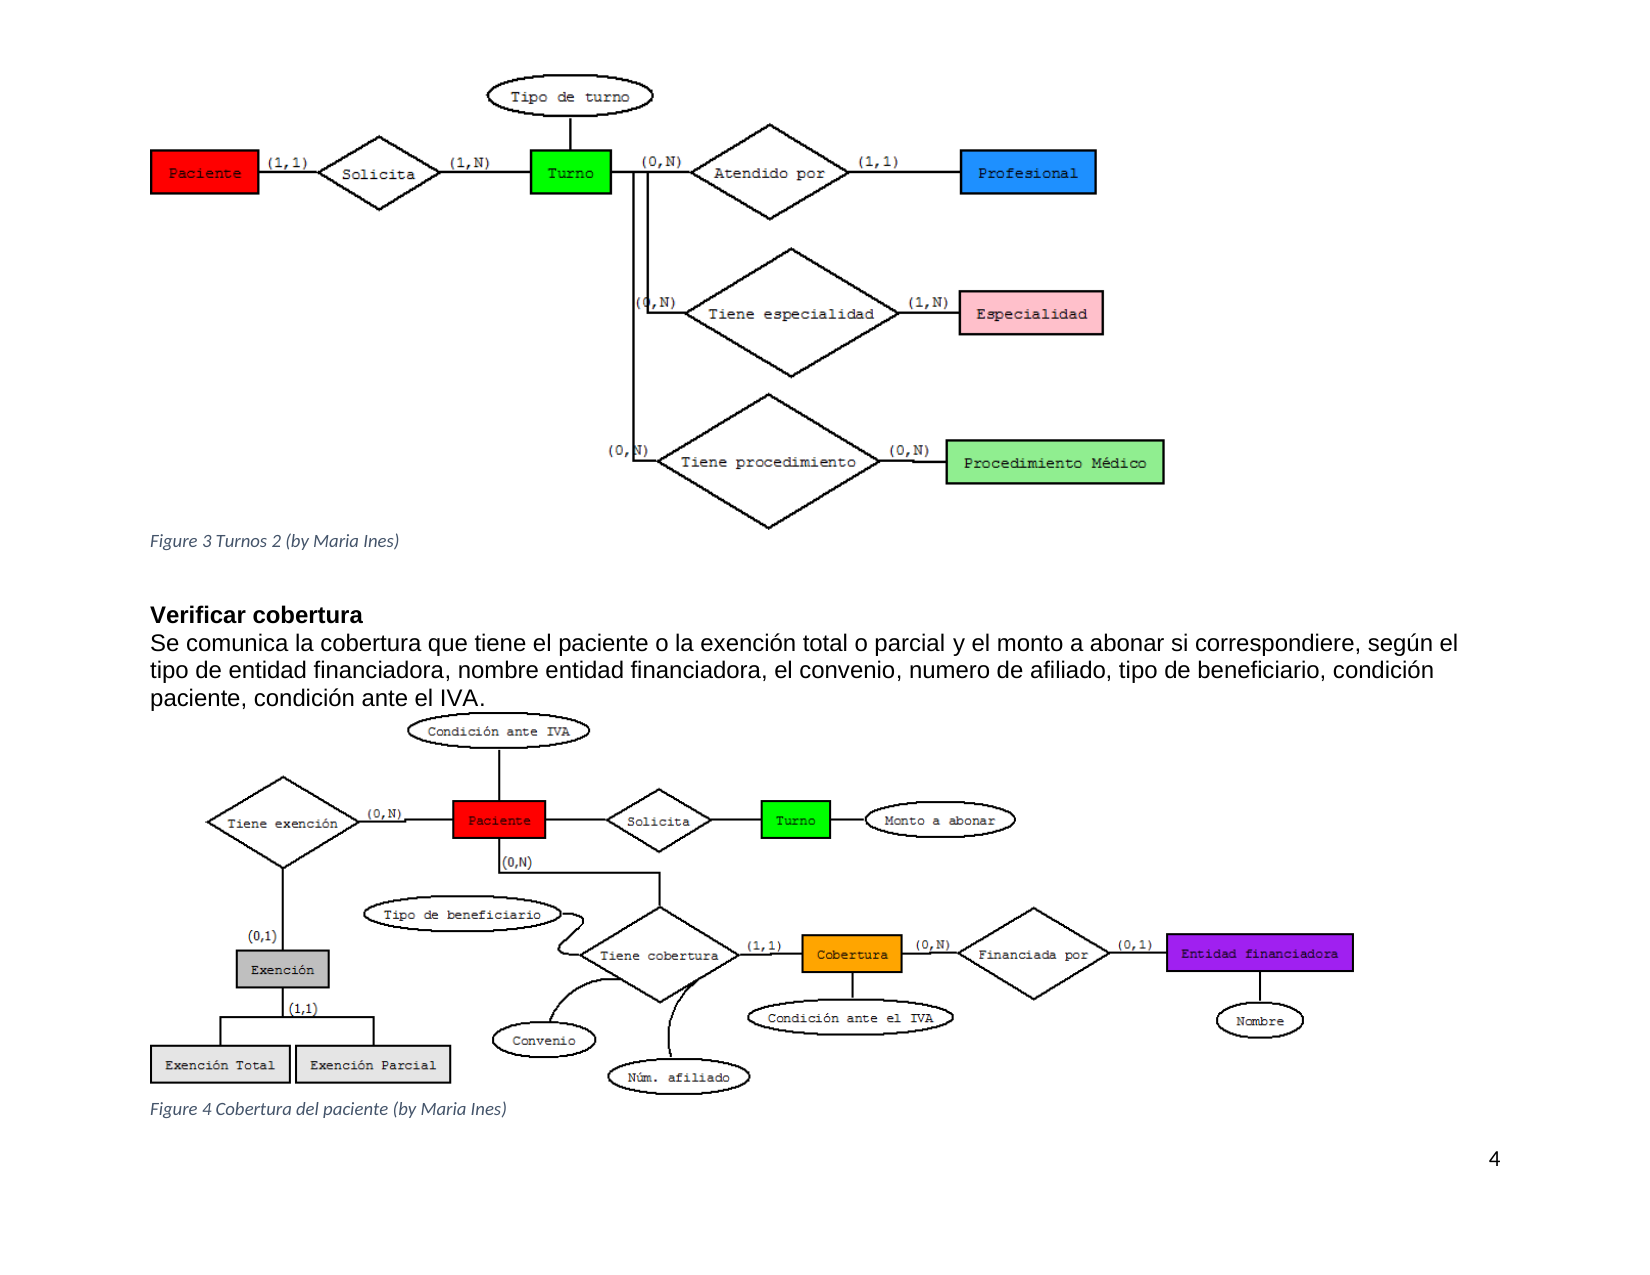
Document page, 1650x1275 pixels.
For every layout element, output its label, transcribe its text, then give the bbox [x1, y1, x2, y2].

text Se comunica la cobertura que tiene el paciente o la exención total o parcial y el monto a abonar si correspondiere, según el tipo de entidad financiadora, nombre entidad financiadora, el convenio, numero de afiliado, tipo de beneficiario, condición paciente, condición ante el IVA. [150, 629, 1500, 711]
text Verificar cobertura [150, 601, 1500, 629]
text Figure 4 Cobertura del paciente (by Maria Ines) [150, 1097, 1500, 1120]
picture [150, 711, 1354, 1098]
picture [150, 73, 1166, 530]
text Figure 3 Turnos 2 (by Maria Ines) [150, 530, 1500, 553]
